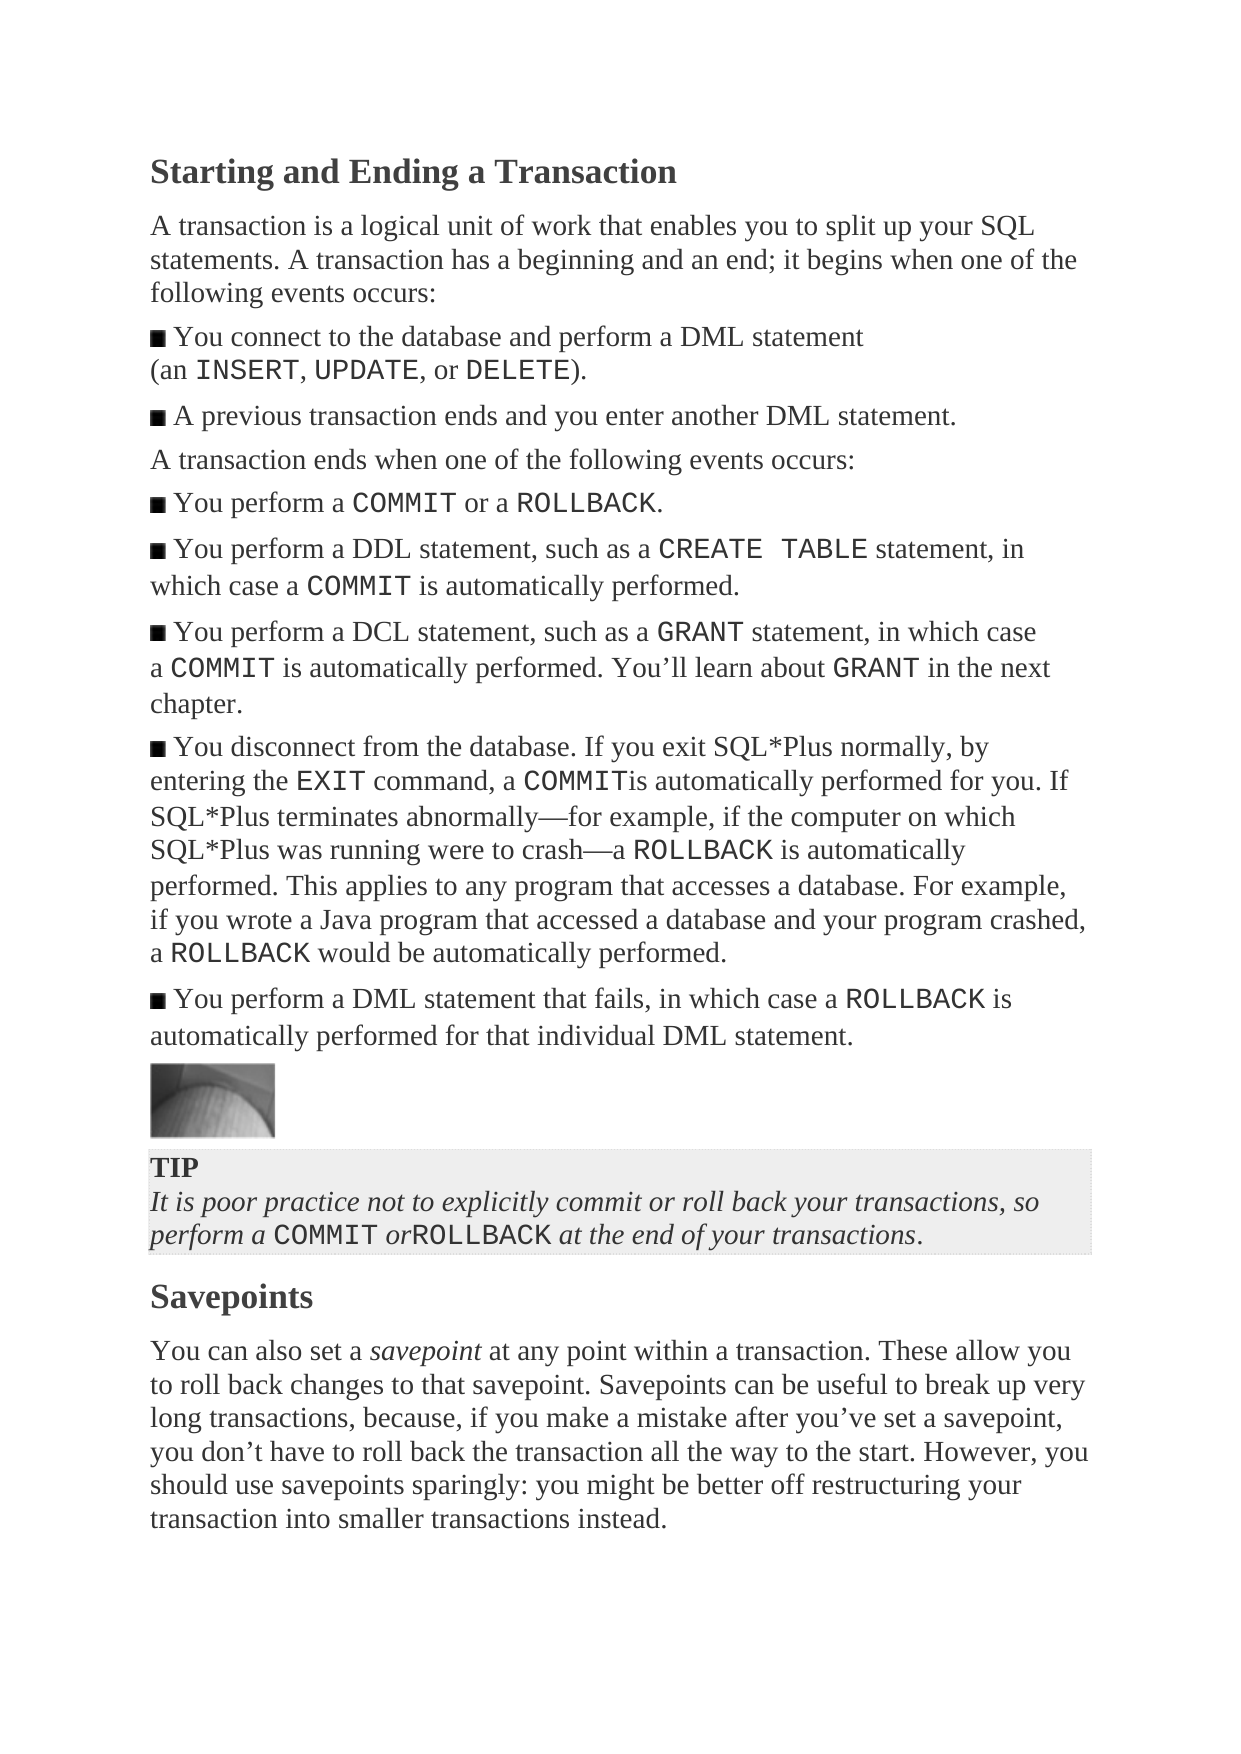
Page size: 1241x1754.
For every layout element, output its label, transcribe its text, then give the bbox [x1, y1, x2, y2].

picture [150, 741, 166, 757]
text TIP It is poor practice not to explicitly commit or roll back your transactions, so perform a COMMIT orROLLBACK at the end of your transactions. [148, 1149, 1092, 1255]
text A transaction ends when one of the following events occurs: [150, 442, 1090, 476]
picture [150, 497, 166, 513]
picture [150, 625, 166, 641]
text You disconnect from the database. If you exit SQL*Plus normally, by entering the EXIT command, a COMMITis automatically performed for you. If SQL*Plus terminates abnormally—for example, if the computer on which SQL*Plus was running were to crash—a ROLLBACK is automatically performed. This applies to any program that accesses a database. For example, if you wrote a Java program that accessed a database and your program crashed, a ROLLBACK would be automatically performed. [150, 729, 1090, 972]
picture [150, 330, 166, 347]
text You perform a COMMIT or a ROLLBACK. [150, 486, 1090, 522]
text You perform a DML statement that fails, in which case a ROLLBACK is automatically performed for that individual DML statement. [150, 982, 1090, 1051]
picture [150, 993, 166, 1009]
text You perform a DCL statement, such as a GRANT statement, in which case a COMMIT is automatically performed. You’ll learn about GRANT in the next chapter. [150, 614, 1090, 719]
picture [150, 1063, 275, 1139]
text You can also set a savepoint at any point within a transaction. These allow you to roll back changes to that savepoint. Savepoints can be useful to break up very long transactions, because, if you make a mistake after you’ve set a savepoint, you don’t have to roll back the transaction all the way to the start. However, you should use savepoints sparingly: you might be better off restructuring your transaction into smaller transactions instead. [150, 1333, 1090, 1534]
picture [150, 543, 166, 559]
text You connect to the database and perform a DML statement (an INSERT, UPDATE, or DELETE). [150, 319, 1090, 388]
text You perform a DDL statement, such as a CREATE TABLE statement, in which case a COMMIT is automatically performed. [150, 532, 1090, 604]
text A transaction is a logical unit of work that enables you to split up your SQL statements. A transaction has a beginning and an end; it begins when one of the following events occurs: [150, 208, 1090, 309]
picture [150, 410, 166, 426]
text Savepoints [150, 1275, 1090, 1316]
text Starting and Ending a Transaction [150, 150, 1090, 191]
text A previous transaction ends and you enter another DML statement. [150, 398, 1090, 432]
